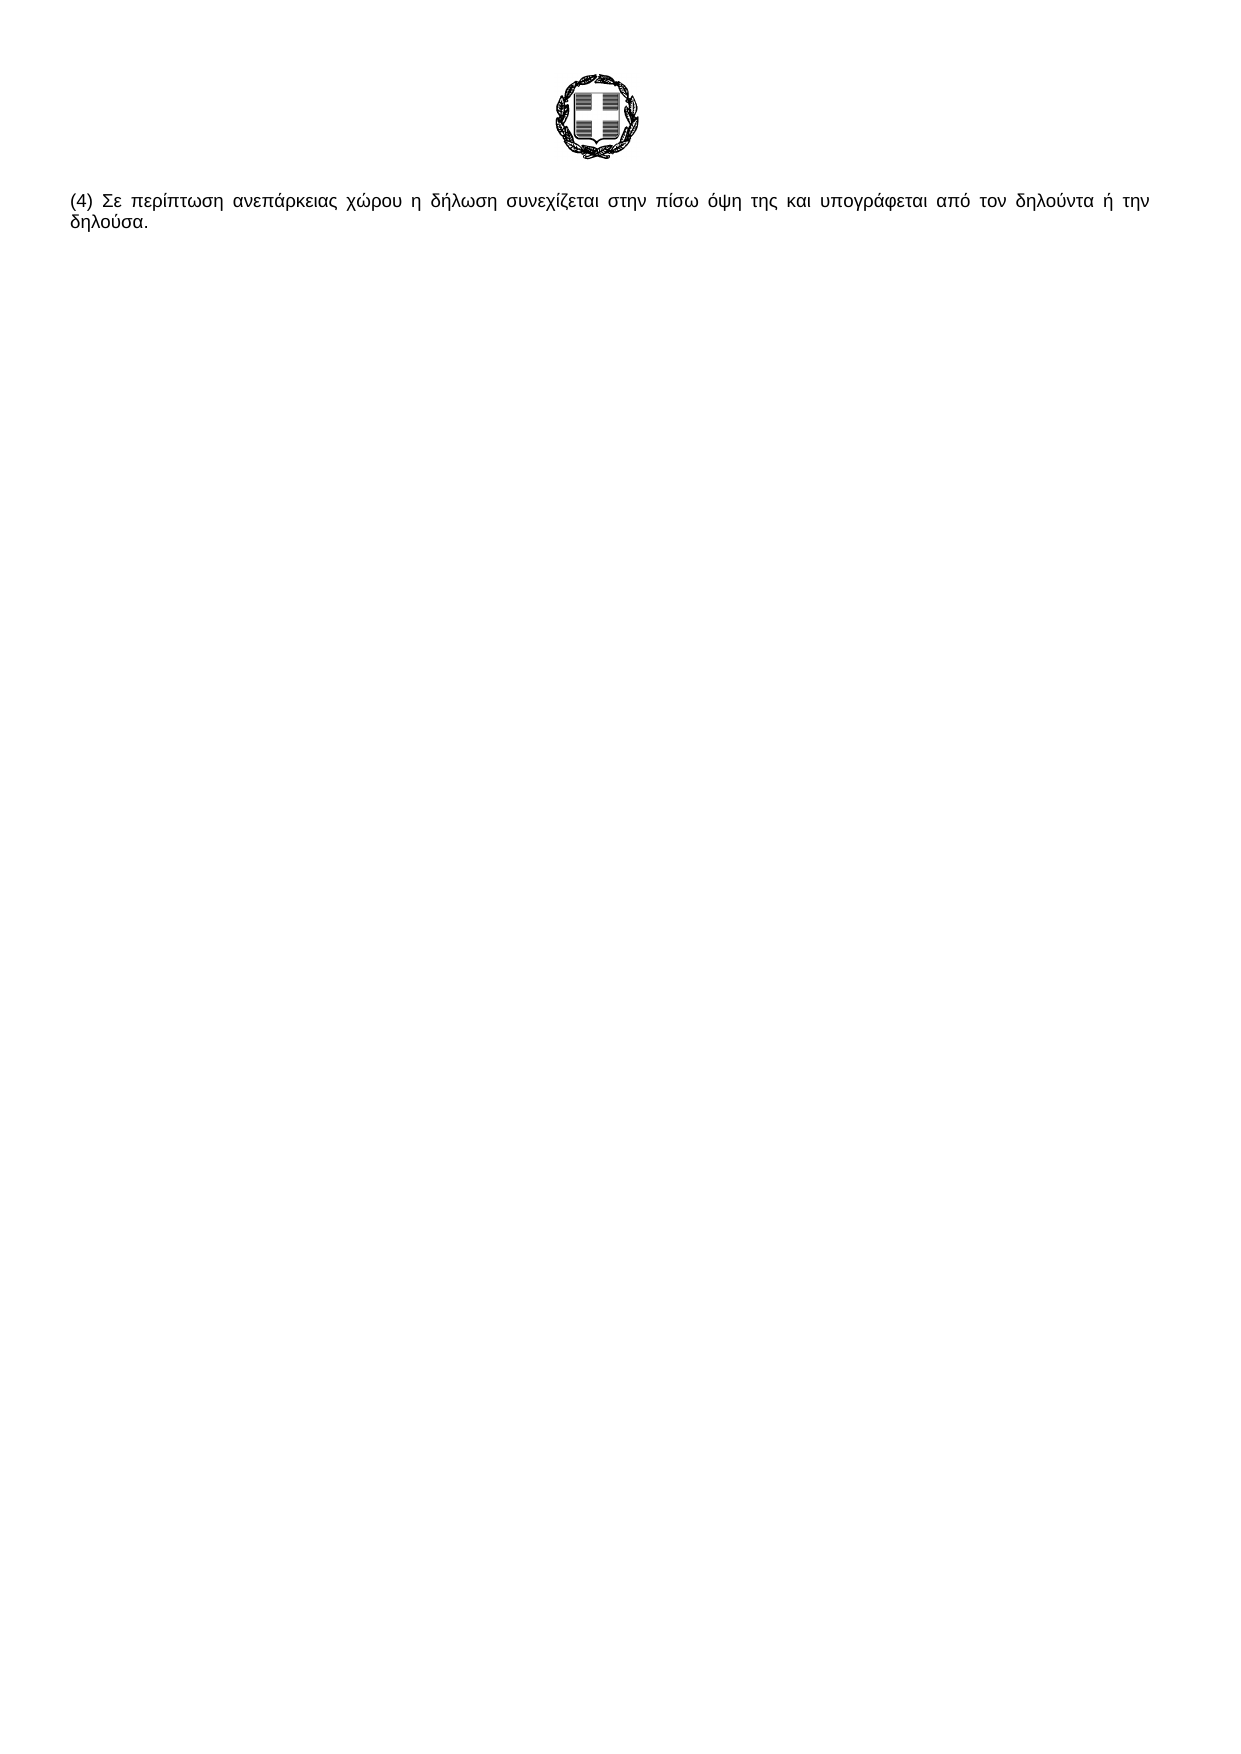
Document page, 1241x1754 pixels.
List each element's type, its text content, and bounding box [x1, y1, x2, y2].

text (4) Σε περίπτωση ανεπάρκειας χώρου η δήλωση συνεχίζεται στην πίσω όψη της και υπογράφεται από τον δηλούντα ή την δηλούσα. [70, 189, 1152, 233]
picture [553, 73, 641, 161]
